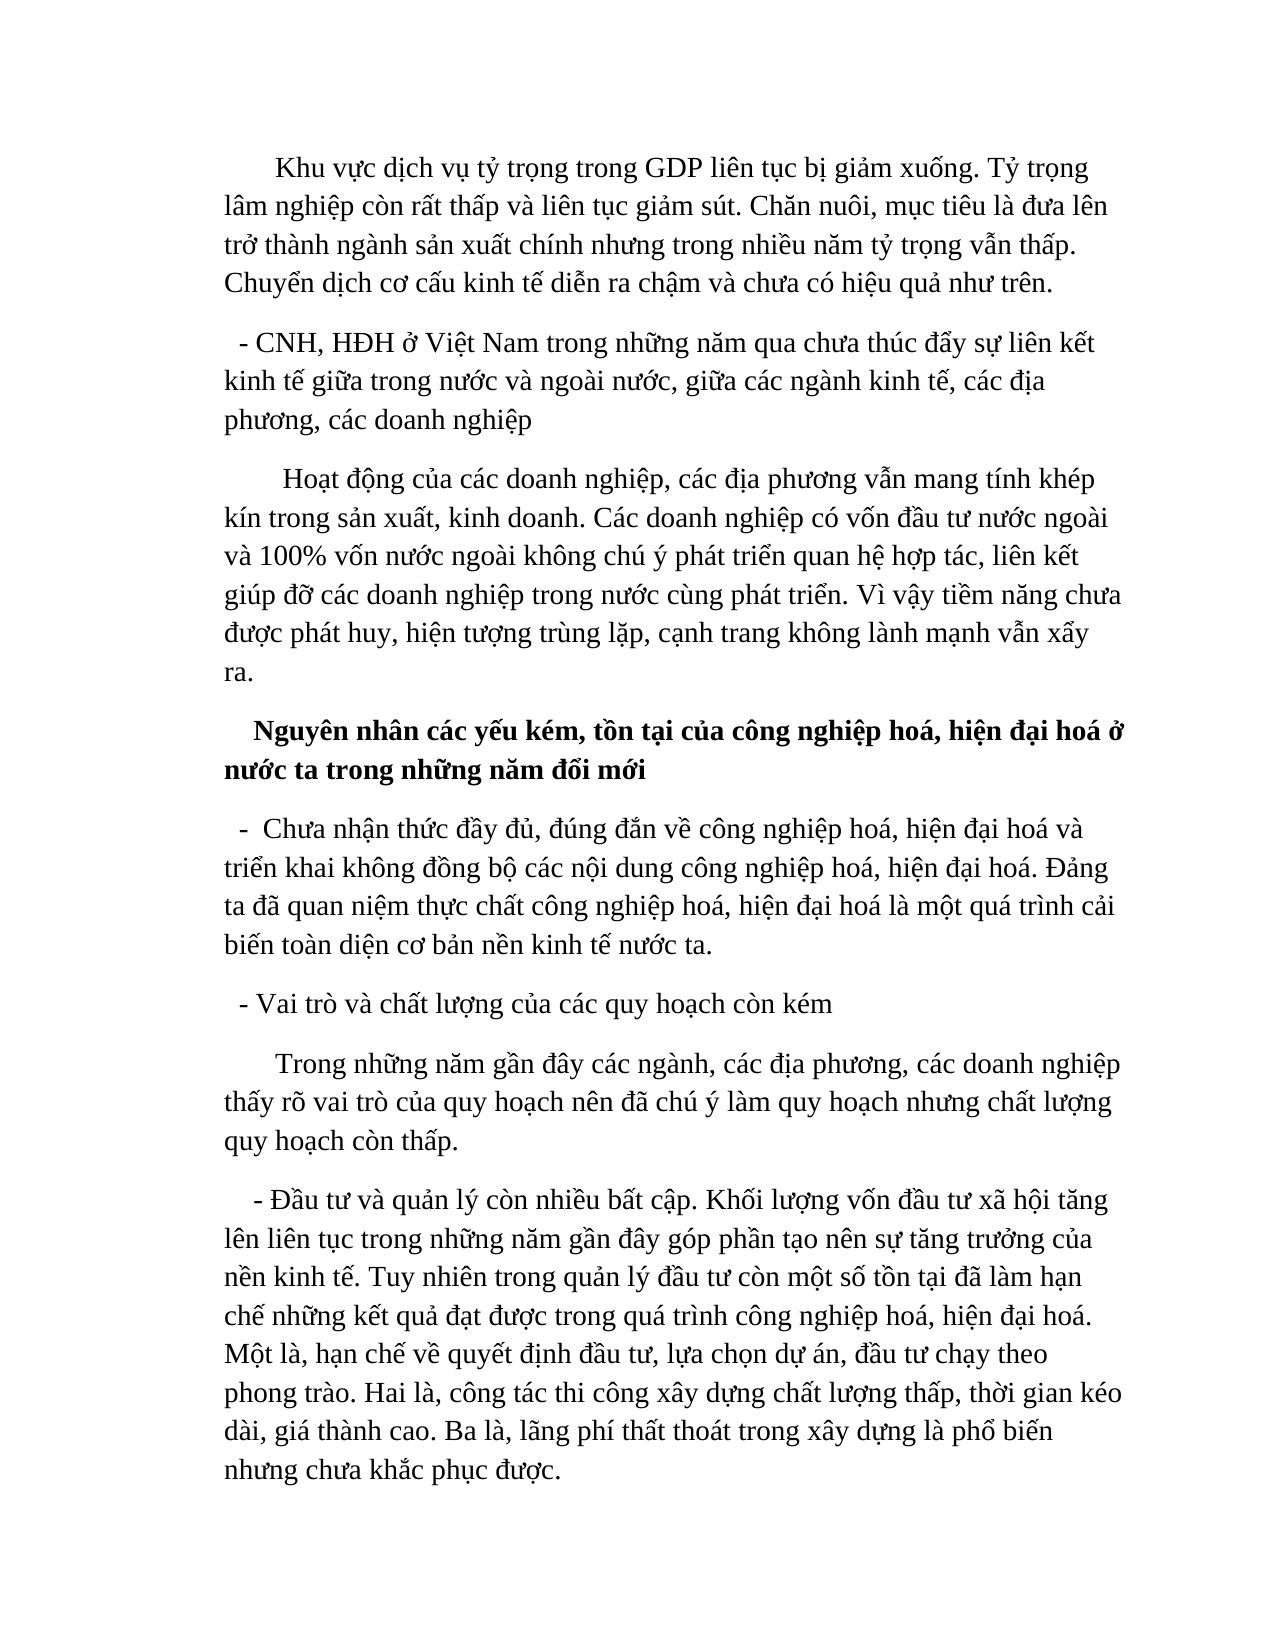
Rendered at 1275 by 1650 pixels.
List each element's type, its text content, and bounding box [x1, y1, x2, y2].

text - Vai trò và chất lượng của các quy hoạch còn kém [224, 986, 1125, 1020]
text - Chưa nhận thức đầy đủ, đúng đắn về công nghiệp hoá, hiện đại hoá và triển khai không đồng bộ các nội dung công nghiệp hoá, hiện đại hoá. Đảng ta đã quan niệm thực chất công nghiệp hoá, hiện đại hoá là một quá trình cải biến toàn diện cơ bản nền kinh tế nước ta. [224, 811, 1125, 961]
text Khu vực dịch vụ tỷ trọng trong GDP liên tục bị giảm xuống. Tỷ trọng lâm nghiệp còn rất thấp và liên tục giảm sút. Chăn nuôi, mục tiêu là đưa lên trở thành ngành sản xuất chính nhưng trong nhiều năm tỷ trọng vẫn thấp. Chuyển dịch cơ cấu kinh tế diễn ra chậm và chưa có hiệu quả như trên. [224, 150, 1125, 299]
text Trong những năm gần đây các ngành, các địa phương, các doanh nghiệp thấy rõ vai trò của quy hoạch nên đã chú ý làm quy hoạch nhưng chất lượng quy hoạch còn thấp. [224, 1046, 1125, 1156]
text Hoạt động của các doanh nghiệp, các địa phương vẫn mang tính khép kín trong sản xuất, kinh doanh. Các doanh nghiệp có vốn đầu tư nước ngoài và 100% vốn nước ngoài không chú ý phát triển quan hệ hợp tác, liên kết giúp đỡ các doanh nghiệp trong nước cùng phát triển. Vì vậy tiềm năng chưa được phát huy, hiện tượng trùng lặp, cạnh trang không lành mạnh vẫn xẩy ra. [224, 461, 1125, 688]
text - CNH, HĐH ở Việt Nam trong những năm qua chưa thúc đẩy sự liên kết kinh tế giữa trong nước và ngoài nước, giữa các ngành kinh tế, các địa phương, các doanh nghiệp [224, 325, 1125, 436]
text - Đầu tư và quản lý còn nhiều bất cập. Khối lượng vốn đầu tư xã hội tăng lên liên tục trong những năm gần đây góp phần tạo nên sự tăng trưởng của nền kinh tế. Tuy nhiên trong quản lý đầu tư còn một số tồn tại đã làm hạn chế những kết quả đạt được trong quá trình công nghiệp hoá, hiện đại hoá. Một là, hạn chế về quyết định đầu tư, lựa chọn dự án, đầu tư chạy theo phong trào. Hai là, công tác thi công xây dựng chất lượng thấp, thời gian kéo dài, giá thành cao. Ba là, lãng phí thất thoát trong xây dựng là phổ biến nhưng chưa khắc phục được. [224, 1182, 1125, 1486]
text Nguyên nhân các yếu kém, tồn tại của công nghiệp hoá, hiện đại hoá ở nước ta trong những năm đổi mới [224, 713, 1125, 786]
